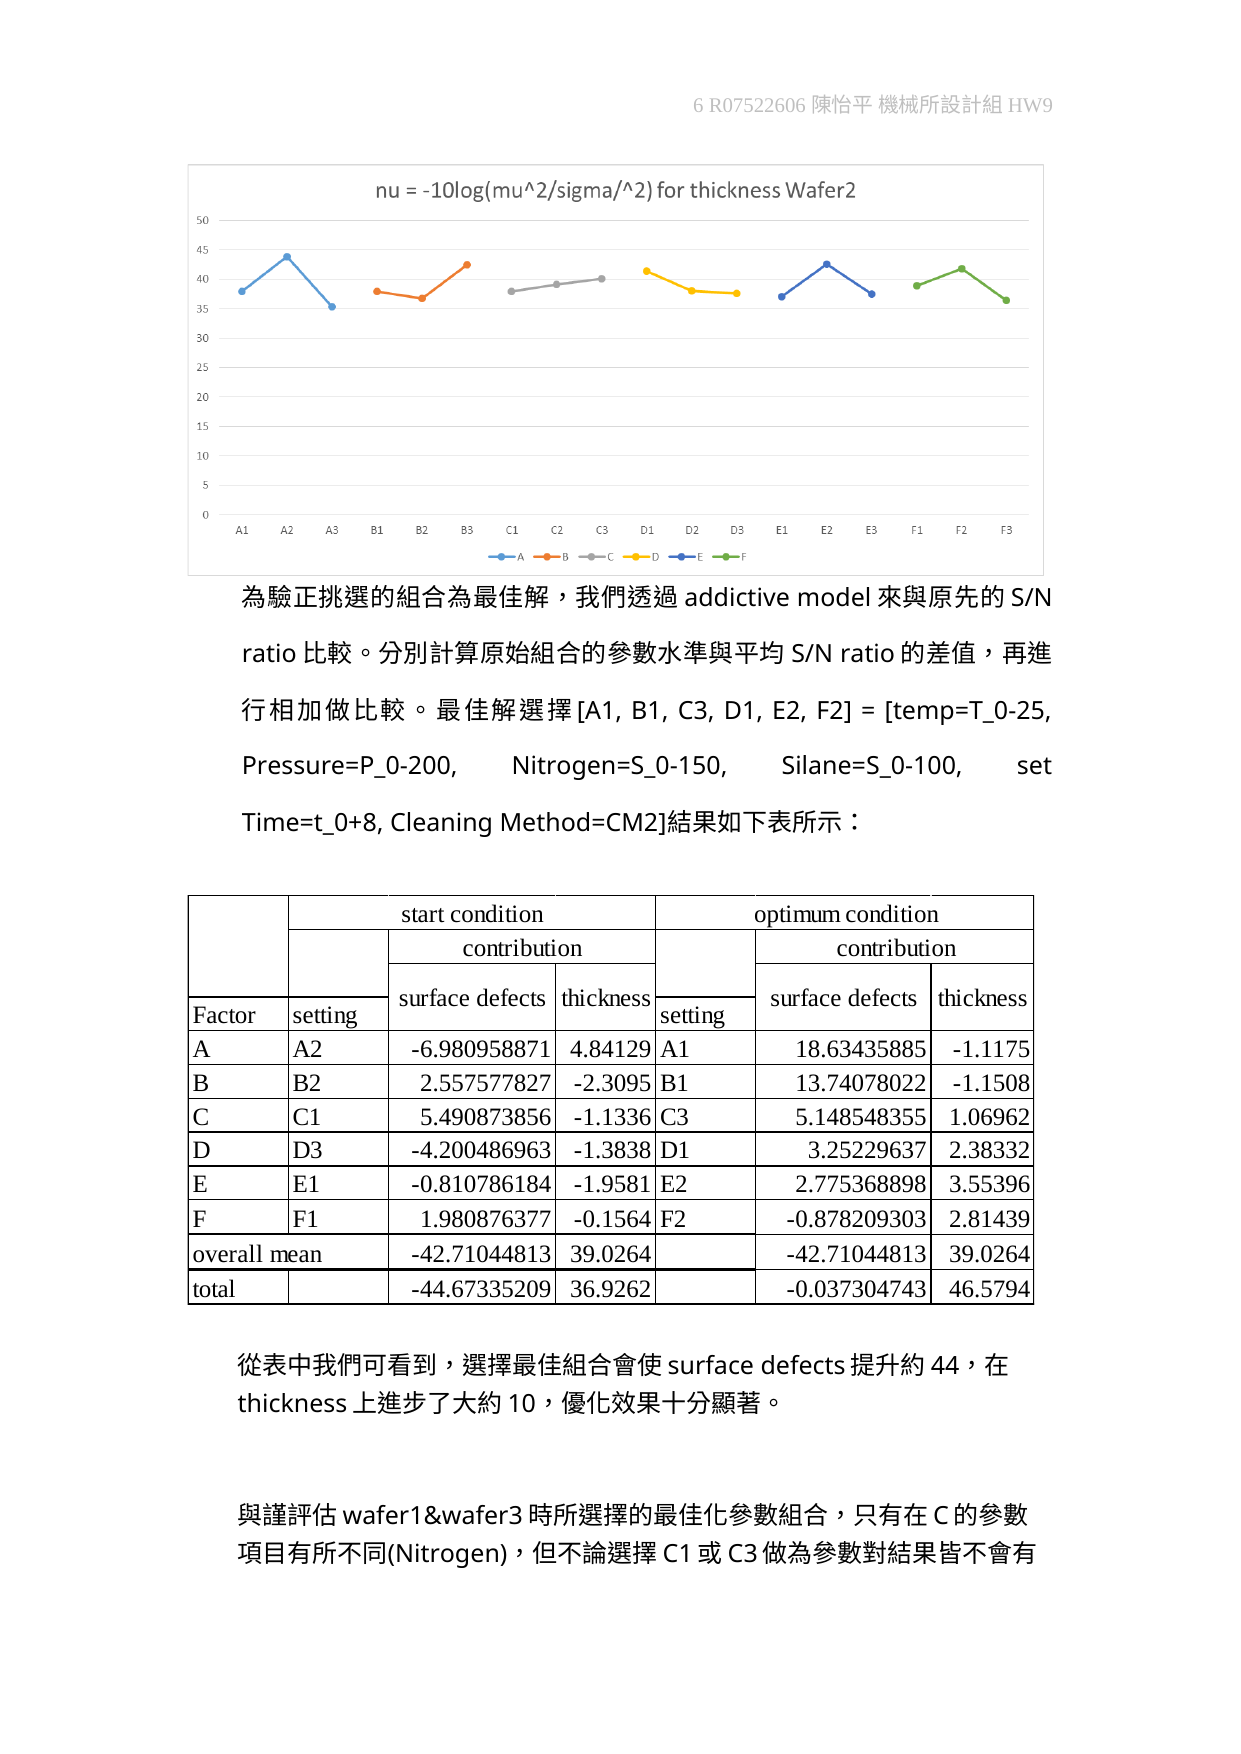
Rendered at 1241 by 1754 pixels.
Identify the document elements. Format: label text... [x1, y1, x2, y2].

list 從表中我們可看到，選擇最佳組合會使surface defects提升約44，在thickness上進步了大約10，優化效果十分顯著。 [237, 1345, 1053, 1420]
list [237, 1495, 1053, 1570]
picture [187, 164, 1044, 576]
list 為驗正挑選的組合為最佳解，我們透過addictive model來與原先的S/N ratio比較。分別計算原始組合的參數水準與平均S/N ratio的差值，再進行相加做比較。最佳解選擇[A1, B1, C3, D1, E2, F2] = [temp=T_0-25, Pressure=P_0-200, Nitrogen=S_0-150, Silane=S_0-100, set Time=t_0+8, Cleaning Method=CM2]結果如下表所示： [242, 577, 1053, 839]
